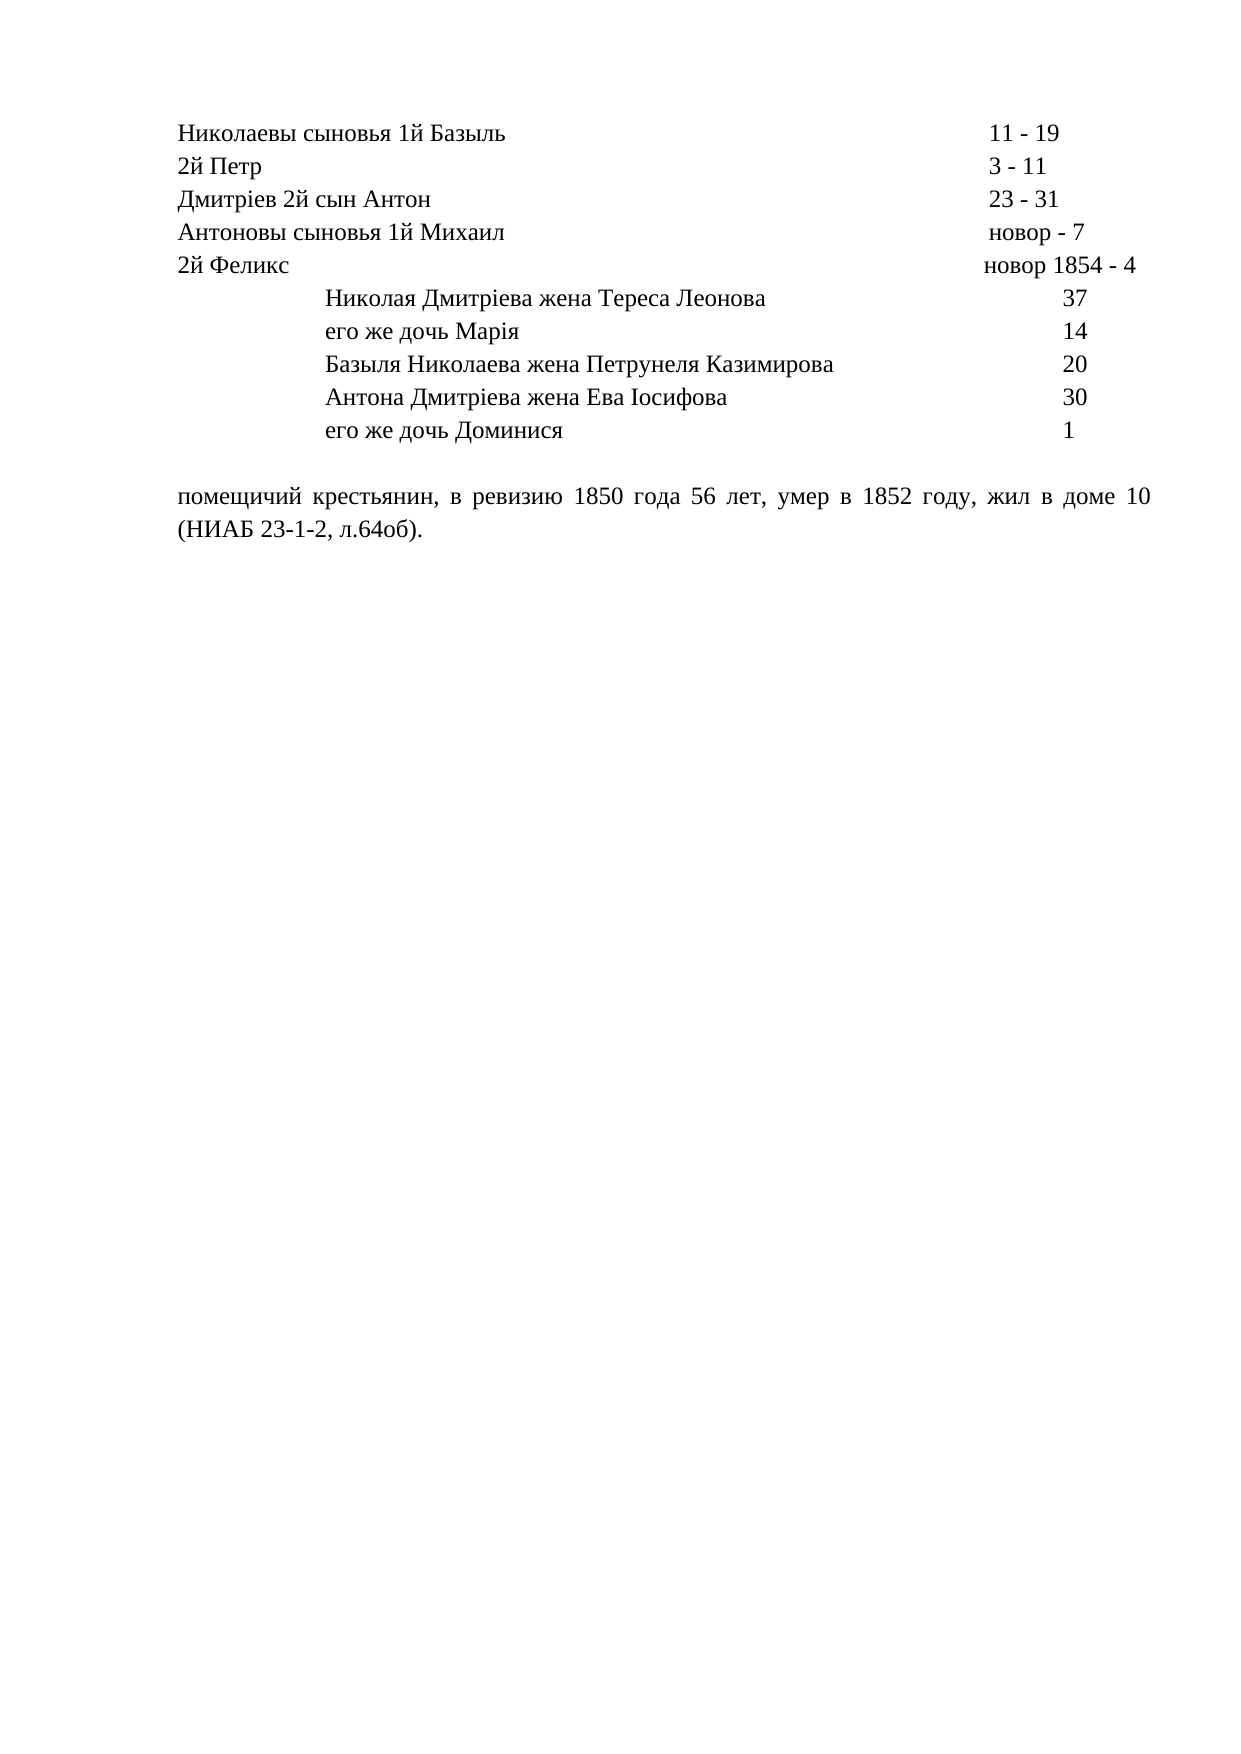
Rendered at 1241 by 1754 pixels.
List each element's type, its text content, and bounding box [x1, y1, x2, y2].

text его же дочь Доминися 1 [177, 415, 1152, 444]
text Дмитрiев 2й сын Антон 23 - 31 [177, 184, 1152, 213]
text Антона Дмитрiева жена Ева Iосифова 30 [177, 382, 1152, 411]
text Николаевы сыновья 1й Базыль 11 - 19 [177, 118, 1152, 147]
text его же дочь Марiя 14 [177, 316, 1152, 345]
text помещичий крестьянин, в ревизию 1850 года 56 лет, умер в 1852 году, жил в доме 10 (НИАБ 23-1-2, л.64об). [177, 481, 1152, 543]
text Базыля Николаева жена Петрунеля Казимирова 20 [177, 349, 1152, 378]
text 2й Петр 3 - 11 [177, 151, 1152, 180]
text 2й Феликс новор 1854 - 4 [177, 250, 1152, 279]
text Николая Дмитрiева жена Тереса Леонова 37 [177, 283, 1152, 312]
text Антоновы сыновья 1й Михаил новор - 7 [177, 217, 1152, 246]
